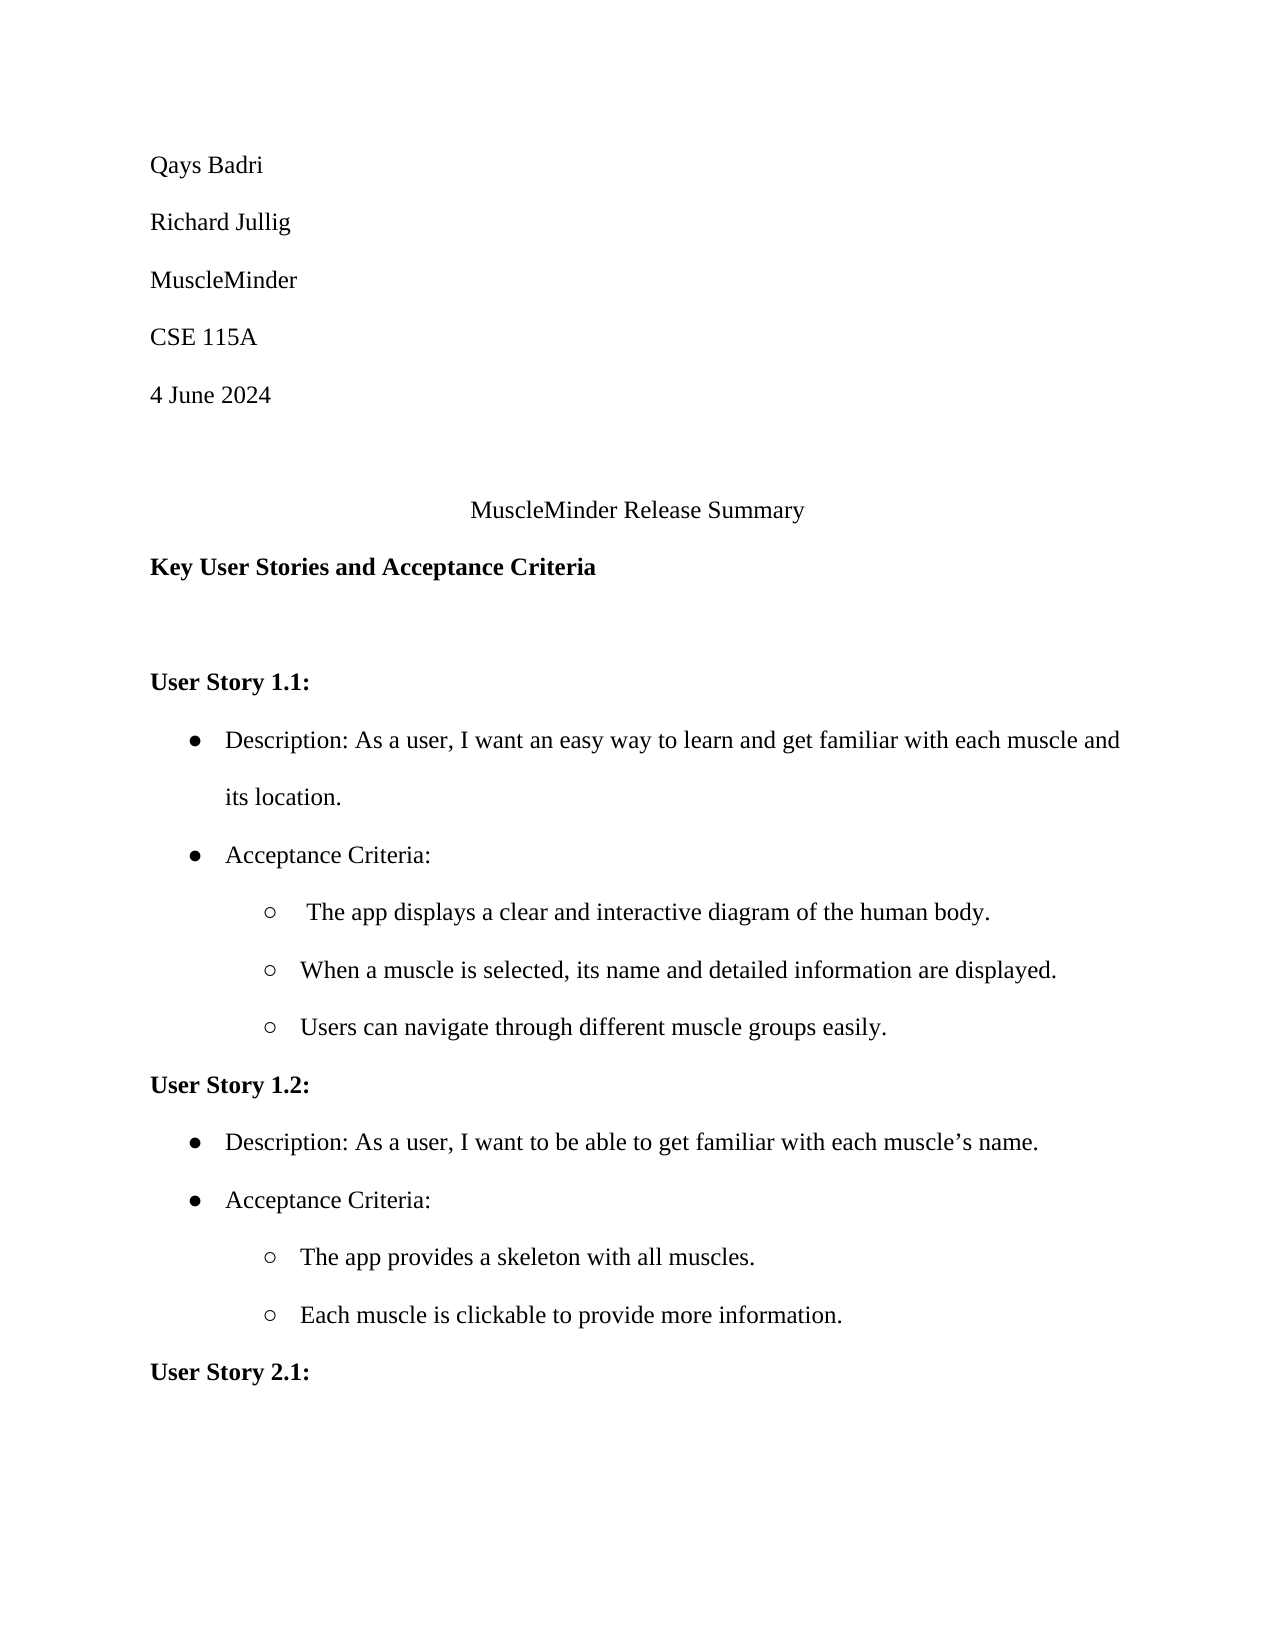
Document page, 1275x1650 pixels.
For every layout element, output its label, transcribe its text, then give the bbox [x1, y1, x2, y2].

text Key User Stories and Acceptance Criteria [150, 552, 1125, 581]
text User Story 1.2: [150, 1070, 1125, 1099]
list Description: As a user, I want an easy way to learn and get familiar with each muscle and its location. [187, 725, 1125, 811]
list Acceptance Criteria: [187, 1185, 1125, 1214]
text MuscleMinder [150, 265, 1125, 294]
text MuscleMinder Release Summary [150, 495, 1125, 524]
list Acceptance Criteria: [187, 840, 1125, 869]
list The app provides a skeleton with all muscles. [262, 1242, 1125, 1271]
text 4 June 2024 [150, 380, 1125, 409]
text CSE 115A [150, 322, 1125, 351]
list When a muscle is selected, its name and detailed information are displayed. [262, 955, 1125, 984]
text User Story 1.1: [150, 667, 1125, 696]
list The app displays a clear and interactive diagram of the human body. [262, 897, 1125, 926]
text User Story 2.1: [150, 1357, 1125, 1386]
text Qays Badri [150, 150, 1125, 179]
list Each muscle is clickable to provide more information. [262, 1300, 1125, 1329]
list Users can navigate through different muscle groups easily. [262, 1012, 1125, 1041]
text Richard Jullig [150, 207, 1125, 236]
list Description: As a user, I want to be able to get familiar with each muscle’s name. [187, 1127, 1125, 1156]
